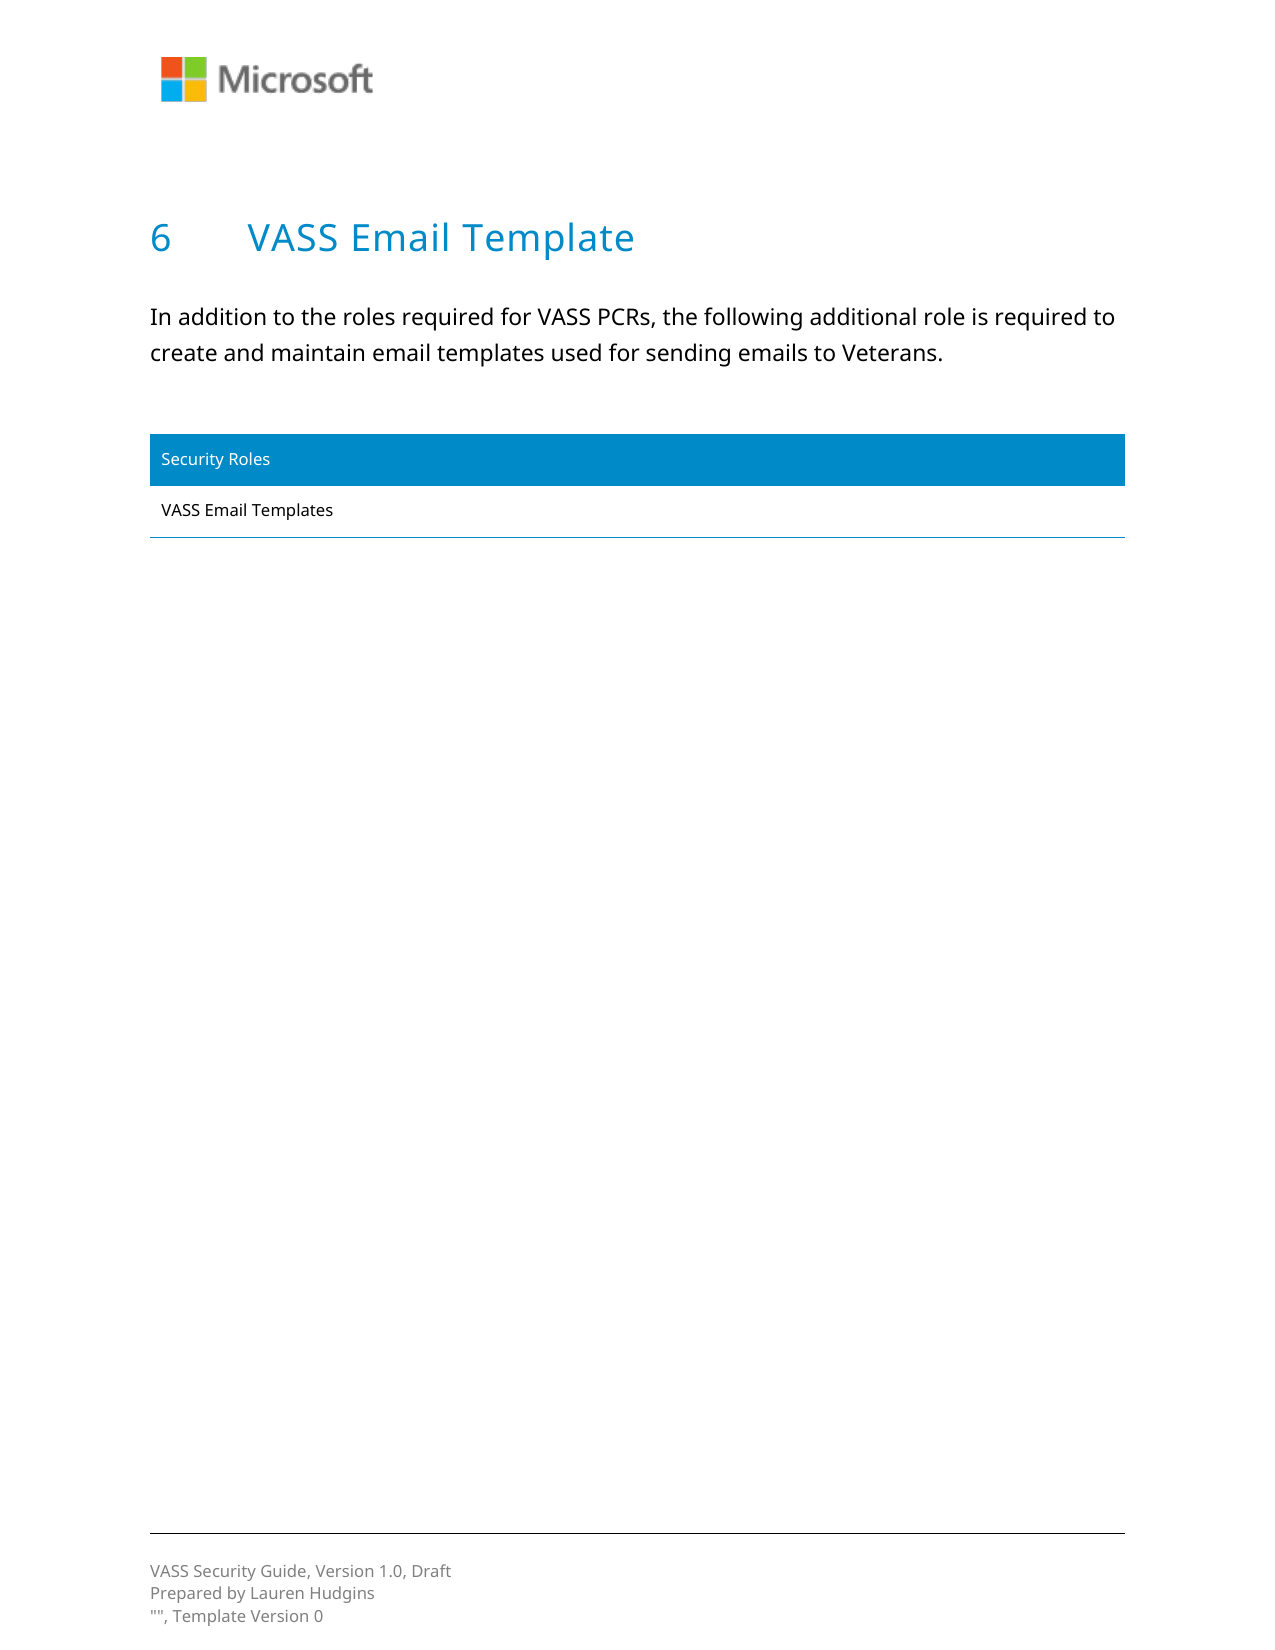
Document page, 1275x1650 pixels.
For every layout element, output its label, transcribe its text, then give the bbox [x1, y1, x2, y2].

picture [161, 57, 374, 103]
text In addition to the roles required for VASS PCRs, the following additional role is required to create and maintain email templates used for sending emails to Veterans. [150, 301, 1125, 368]
subtitle VASS Email Template [150, 201, 1125, 263]
table_cell VASS Email Templates [150, 486, 1125, 537]
table_header Security Roles [150, 435, 1125, 485]
